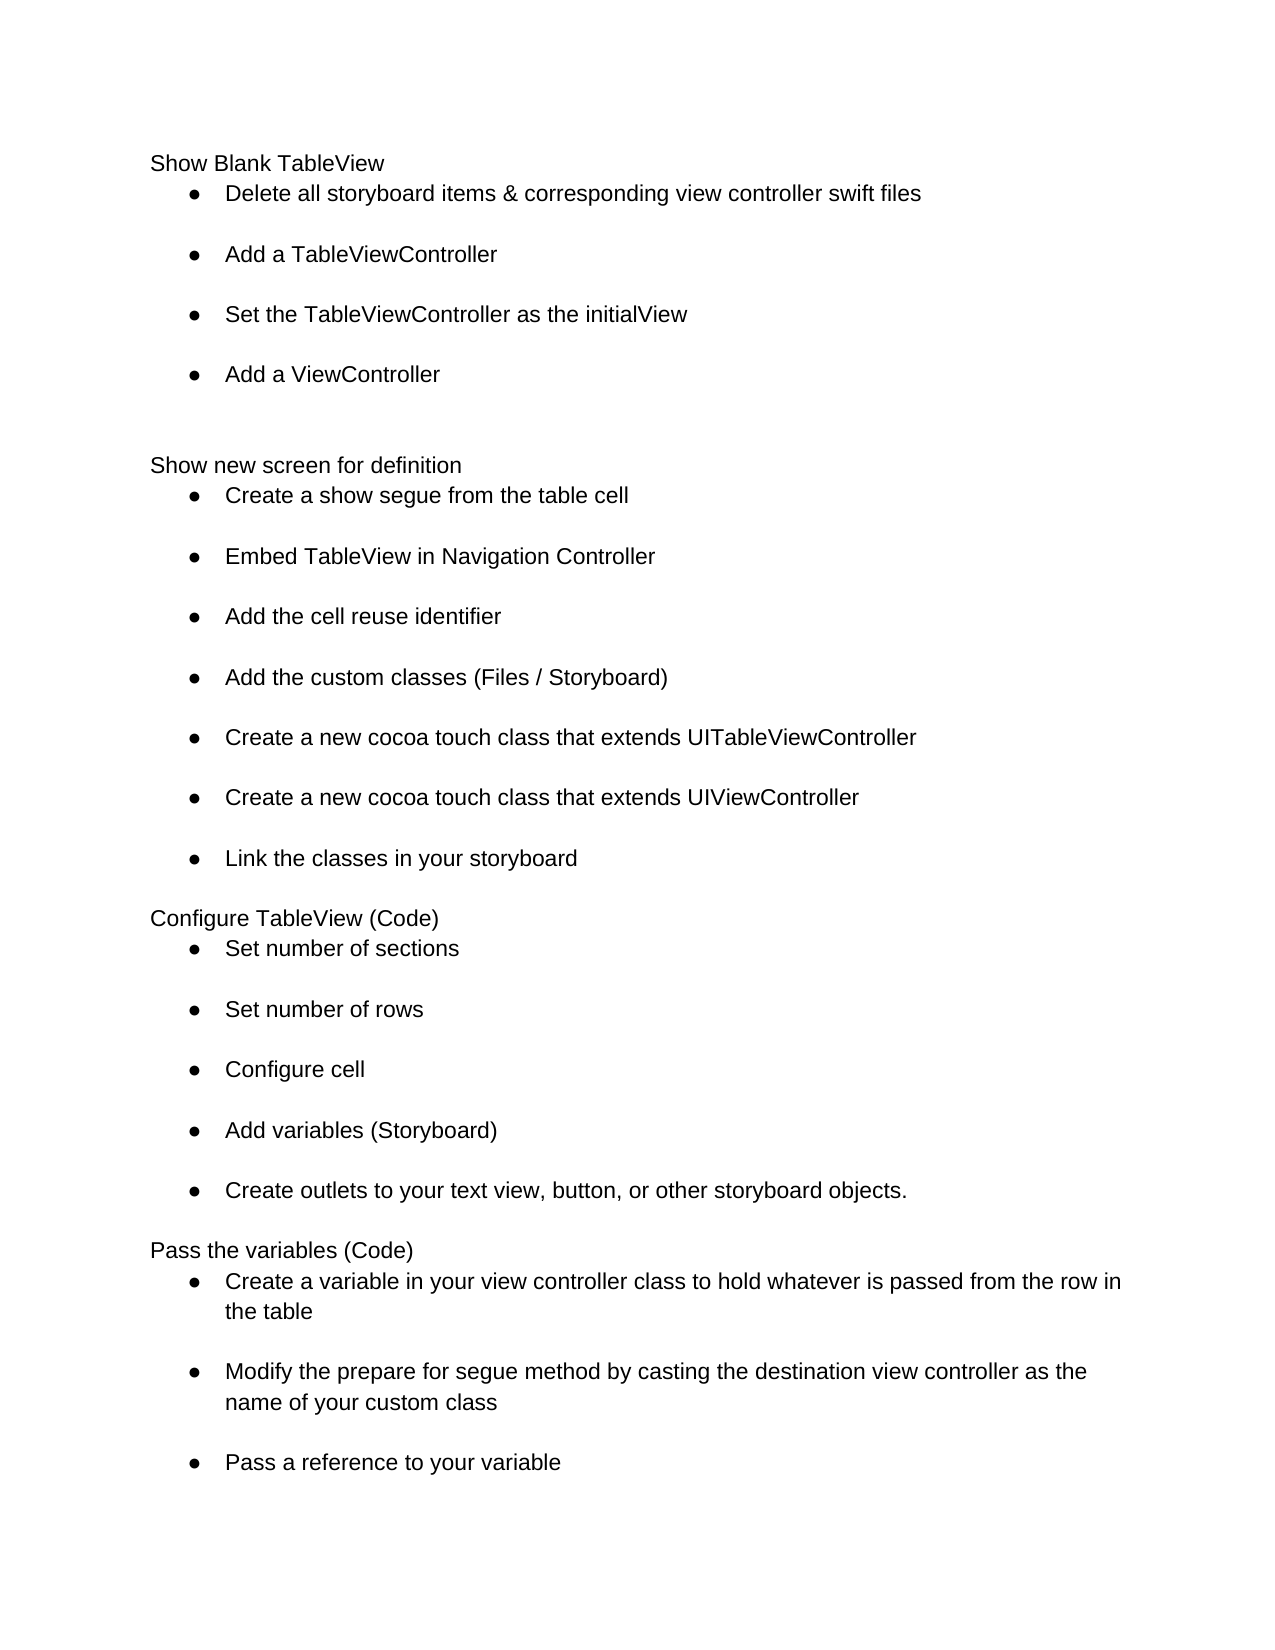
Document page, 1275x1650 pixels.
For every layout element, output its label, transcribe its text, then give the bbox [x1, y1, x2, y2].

list Add variables (Storyboard) [187, 1117, 1125, 1143]
list Add a ViewController [187, 361, 1125, 388]
text Show Blank TableView [150, 150, 1125, 176]
list Add the custom classes (Files / Storyboard) [187, 663, 1125, 690]
list Add the cell reuse identifier [187, 603, 1125, 629]
list Create a new cocoa touch class that extends UITableViewController [187, 724, 1125, 750]
text Pass the variables (Code) [150, 1237, 1125, 1264]
text Configure TableView (Code) [150, 905, 1125, 932]
list Configure cell [187, 1056, 1125, 1083]
list Create a variable in your view controller class to hold whatever is passed from the row in the table [187, 1268, 1125, 1324]
list Create a show segue from the table cell [187, 482, 1125, 509]
list Set the TableViewController as the initialView [187, 301, 1125, 327]
text Show new screen for definition [150, 452, 1125, 478]
list Create outlets to your text view, button, or other storyboard objects. [187, 1177, 1125, 1203]
list Add a TableViewController [187, 241, 1125, 267]
list Embed TableView in Navigation Controller [187, 543, 1125, 569]
list Delete all storyboard items & corresponding view controller swift files [187, 180, 1125, 207]
list Set number of sections [187, 935, 1125, 962]
list Pass a reference to your variable [187, 1449, 1125, 1475]
list Link the classes in your storyboard [187, 845, 1125, 871]
list Modify the prepare for segue method by casting the destination view controller as the name of your custom class [187, 1358, 1125, 1415]
list Create a new cocoa touch class that extends UIViewController [187, 784, 1125, 811]
list Set number of rows [187, 996, 1125, 1022]
